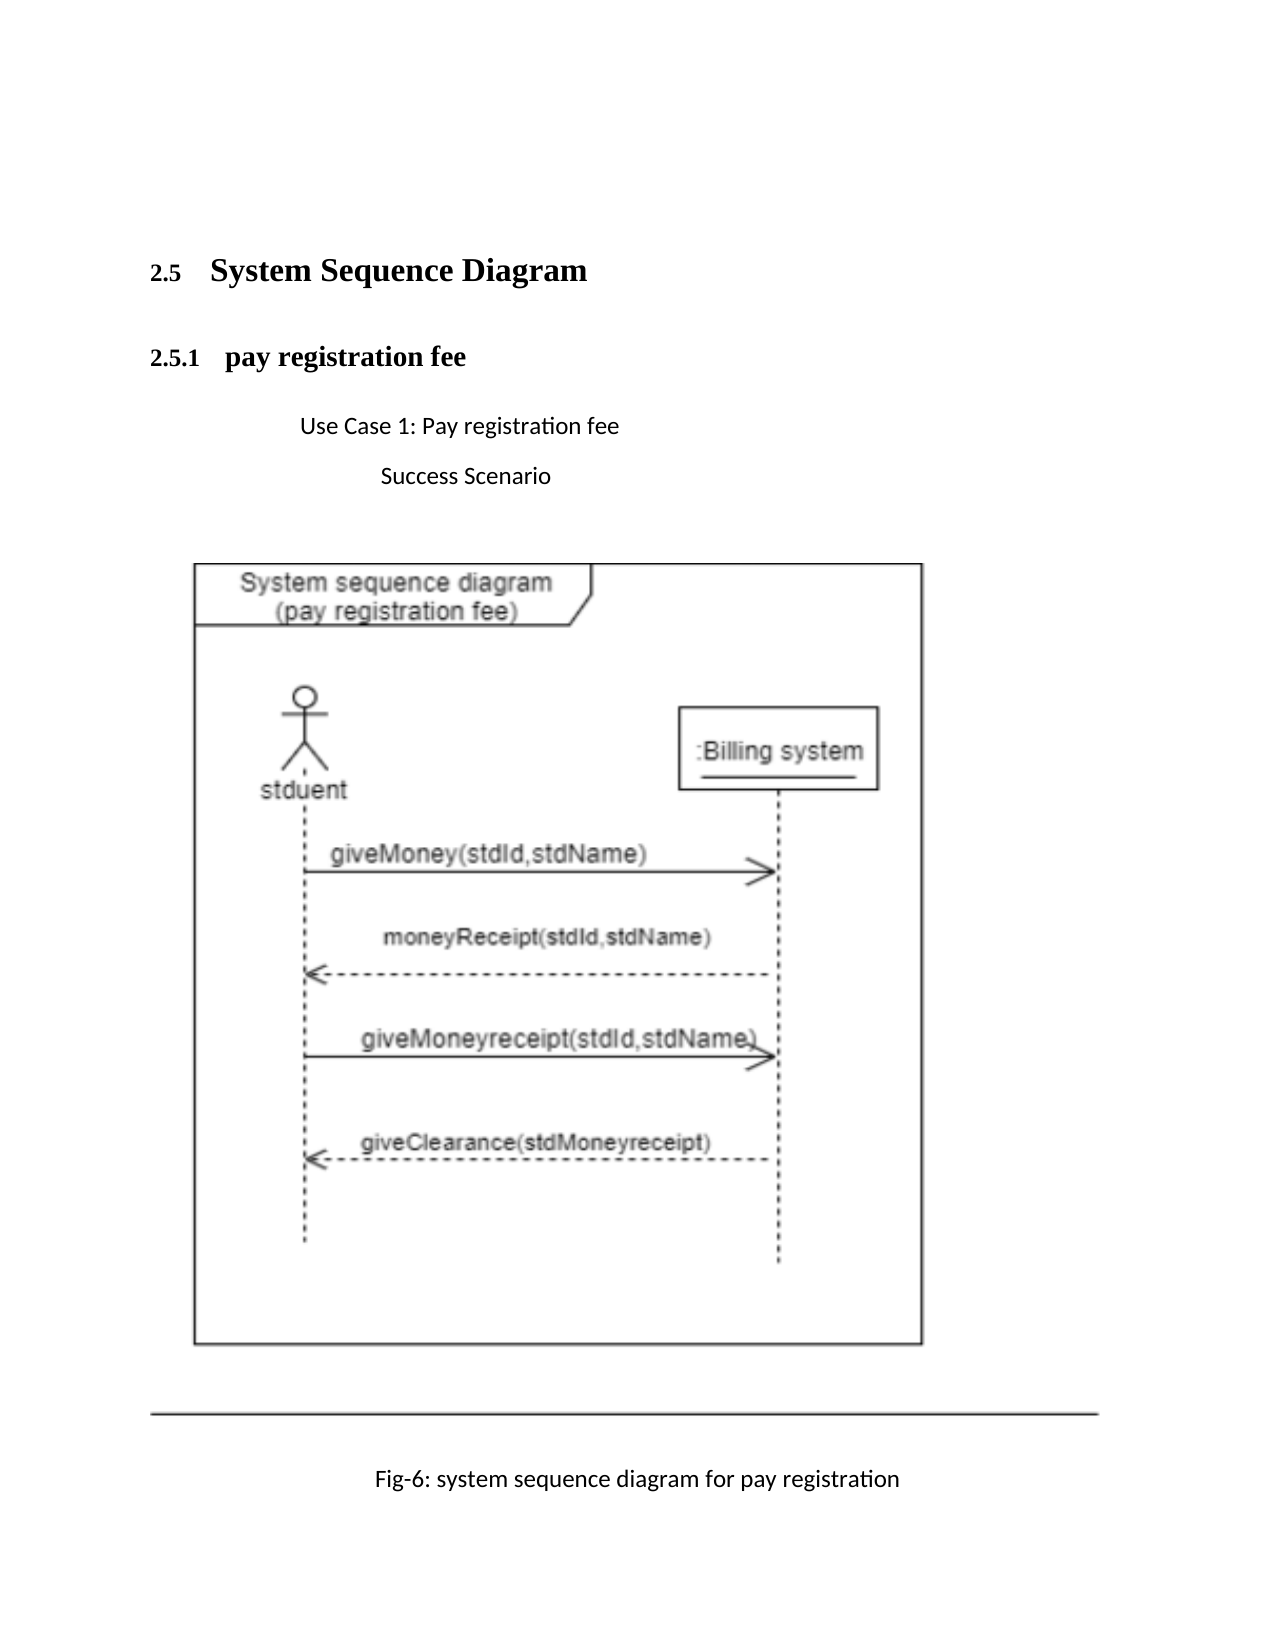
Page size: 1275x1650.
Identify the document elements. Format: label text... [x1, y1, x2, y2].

text Success Scenario [150, 464, 1125, 489]
text Fig-6: system sequence diagram for pay registration [150, 1468, 1125, 1493]
picture [150, 563, 1102, 1468]
subtitle System Sequence Diagram [150, 250, 1125, 288]
subtitle pay registration fee [150, 339, 1125, 372]
text Use Case 1: Pay registration fee [150, 414, 1125, 439]
